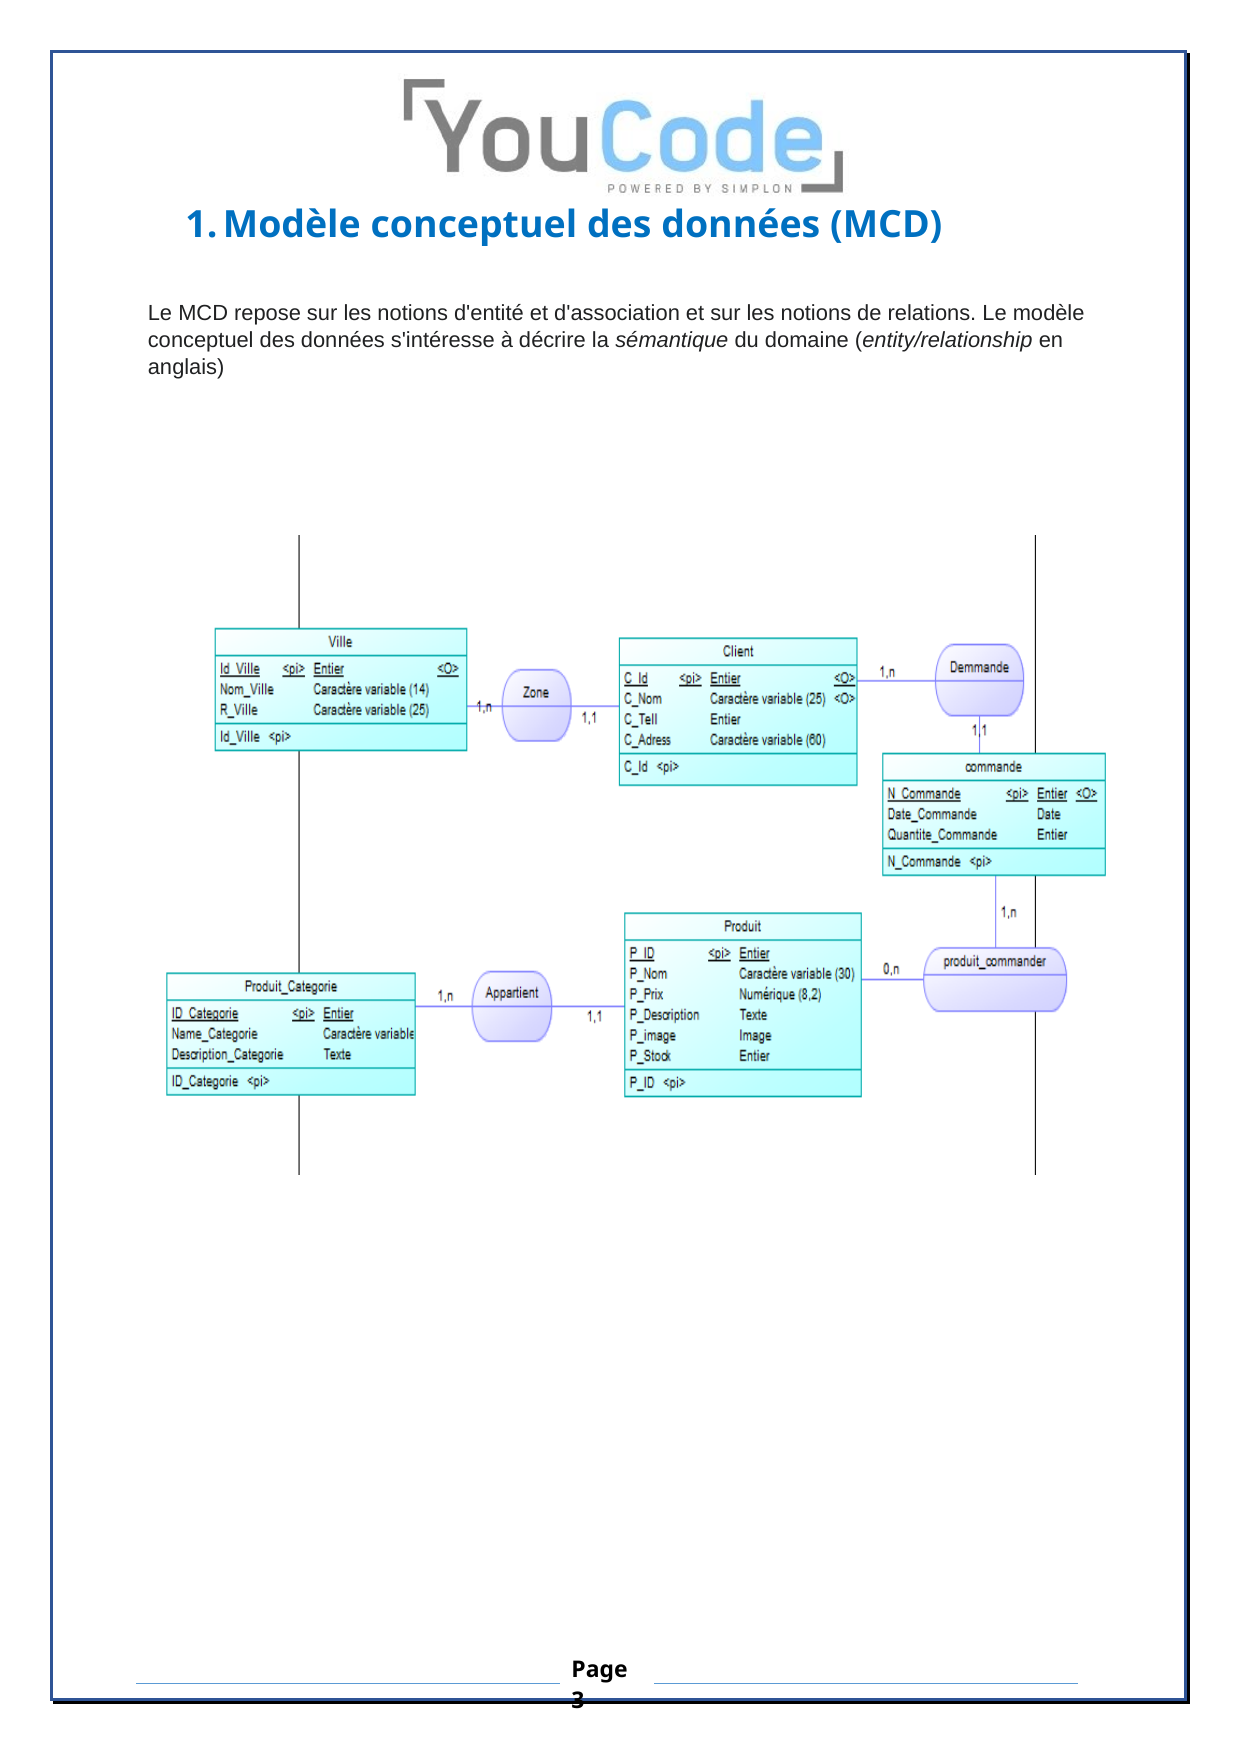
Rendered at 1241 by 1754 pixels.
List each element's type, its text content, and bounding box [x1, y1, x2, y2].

subtitle Modèle conceptuel des données (MCD) [185, 197, 1089, 248]
picture [147, 535, 1122, 1175]
text Le MCD repose sur les notions d'entité et d'association et sur les notions de relations. Le modèle conceptuel des données s'intéresse à décrire la sémantique du domaine (entity/relationship en anglais) [148, 299, 1089, 379]
picture [387, 70, 850, 198]
